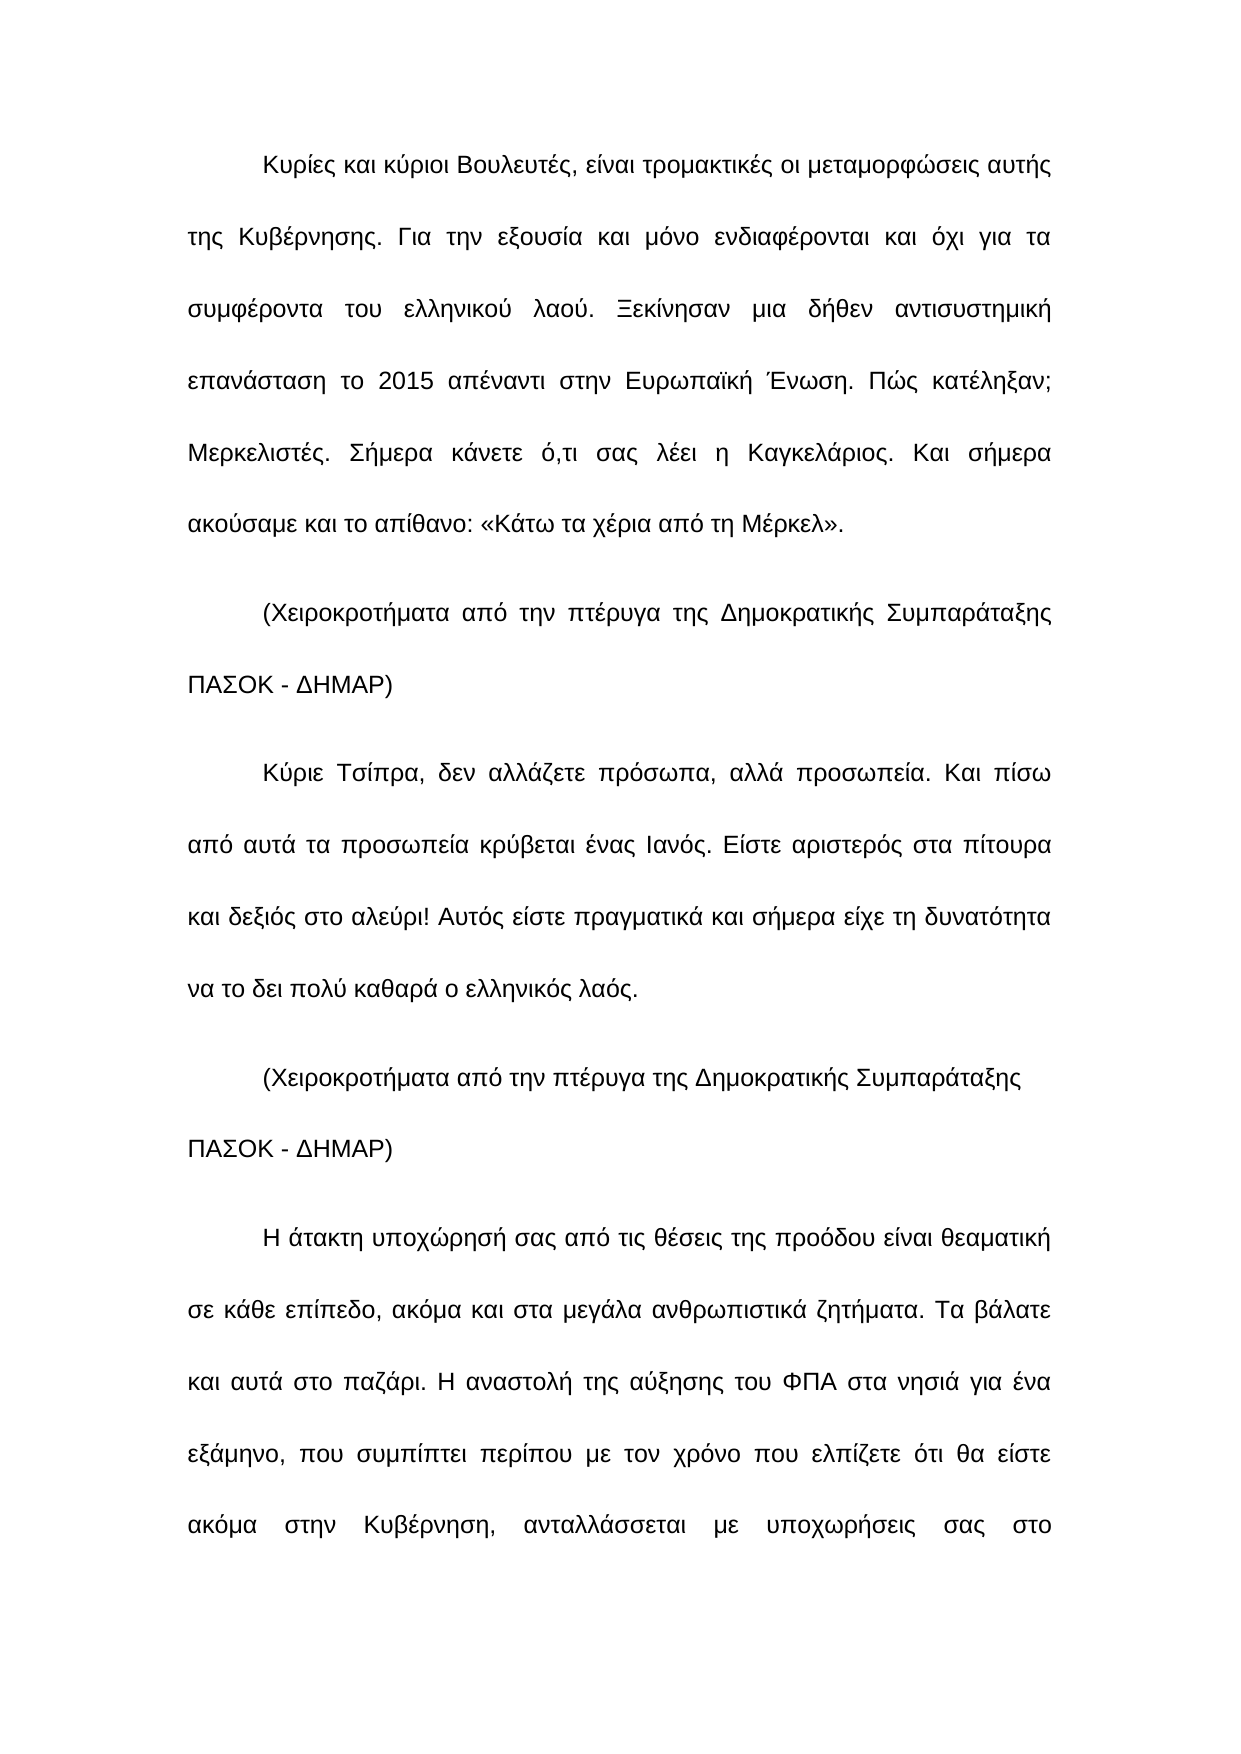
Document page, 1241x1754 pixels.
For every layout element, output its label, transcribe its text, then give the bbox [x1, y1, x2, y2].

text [187, 1223, 1053, 1539]
text (Χειροκροτήματα από την πτέρυγα της Δημοκρατικής Συμπαράταξης ΠΑΣΟΚ - ΔΗΜΑΡ) [187, 1062, 1053, 1163]
text Κυρίες και κύριοι Βουλευτές, είναι τρομακτικές οι μεταμορφώσεις αυτής της Κυβέρνησης. Για την εξουσία και μόνο ενδιαφέρονται και όχι για τα συμφέροντα του ελληνικού λαού. Ξεκίνησαν μια δήθεν αντισυστημική επανάσταση το 2015 απέναντι στην Ευρωπαϊκή Ένωση. Πώς κατέληξαν; Μερκελιστές. Σήμερα κάνετε ό,τι σας λέει η Καγκελάριος. Και σήμερα ακούσαμε και το απίθανο: «Κάτω τα χέρια από τη Μέρκελ». [187, 150, 1053, 538]
text (Χειροκροτήματα από την πτέρυγα της Δημοκρατικής Συμπαράταξης ΠΑΣΟΚ - ΔΗΜΑΡ) [187, 598, 1053, 698]
text Κύριε Τσίπρα, δεν αλλάζετε πρόσωπα, αλλά προσωπεία. Και πίσω από αυτά τα προσωπεία κρύβεται ένας Ιανός. Είστε αριστερός στα πίτουρα και δεξιός στο αλεύρι! Αυτός είστε πραγματικά και σήμερα είχε τη δυνατότητα να το δει πολύ καθαρά ο ελληνικός λαός. [187, 758, 1053, 1003]
